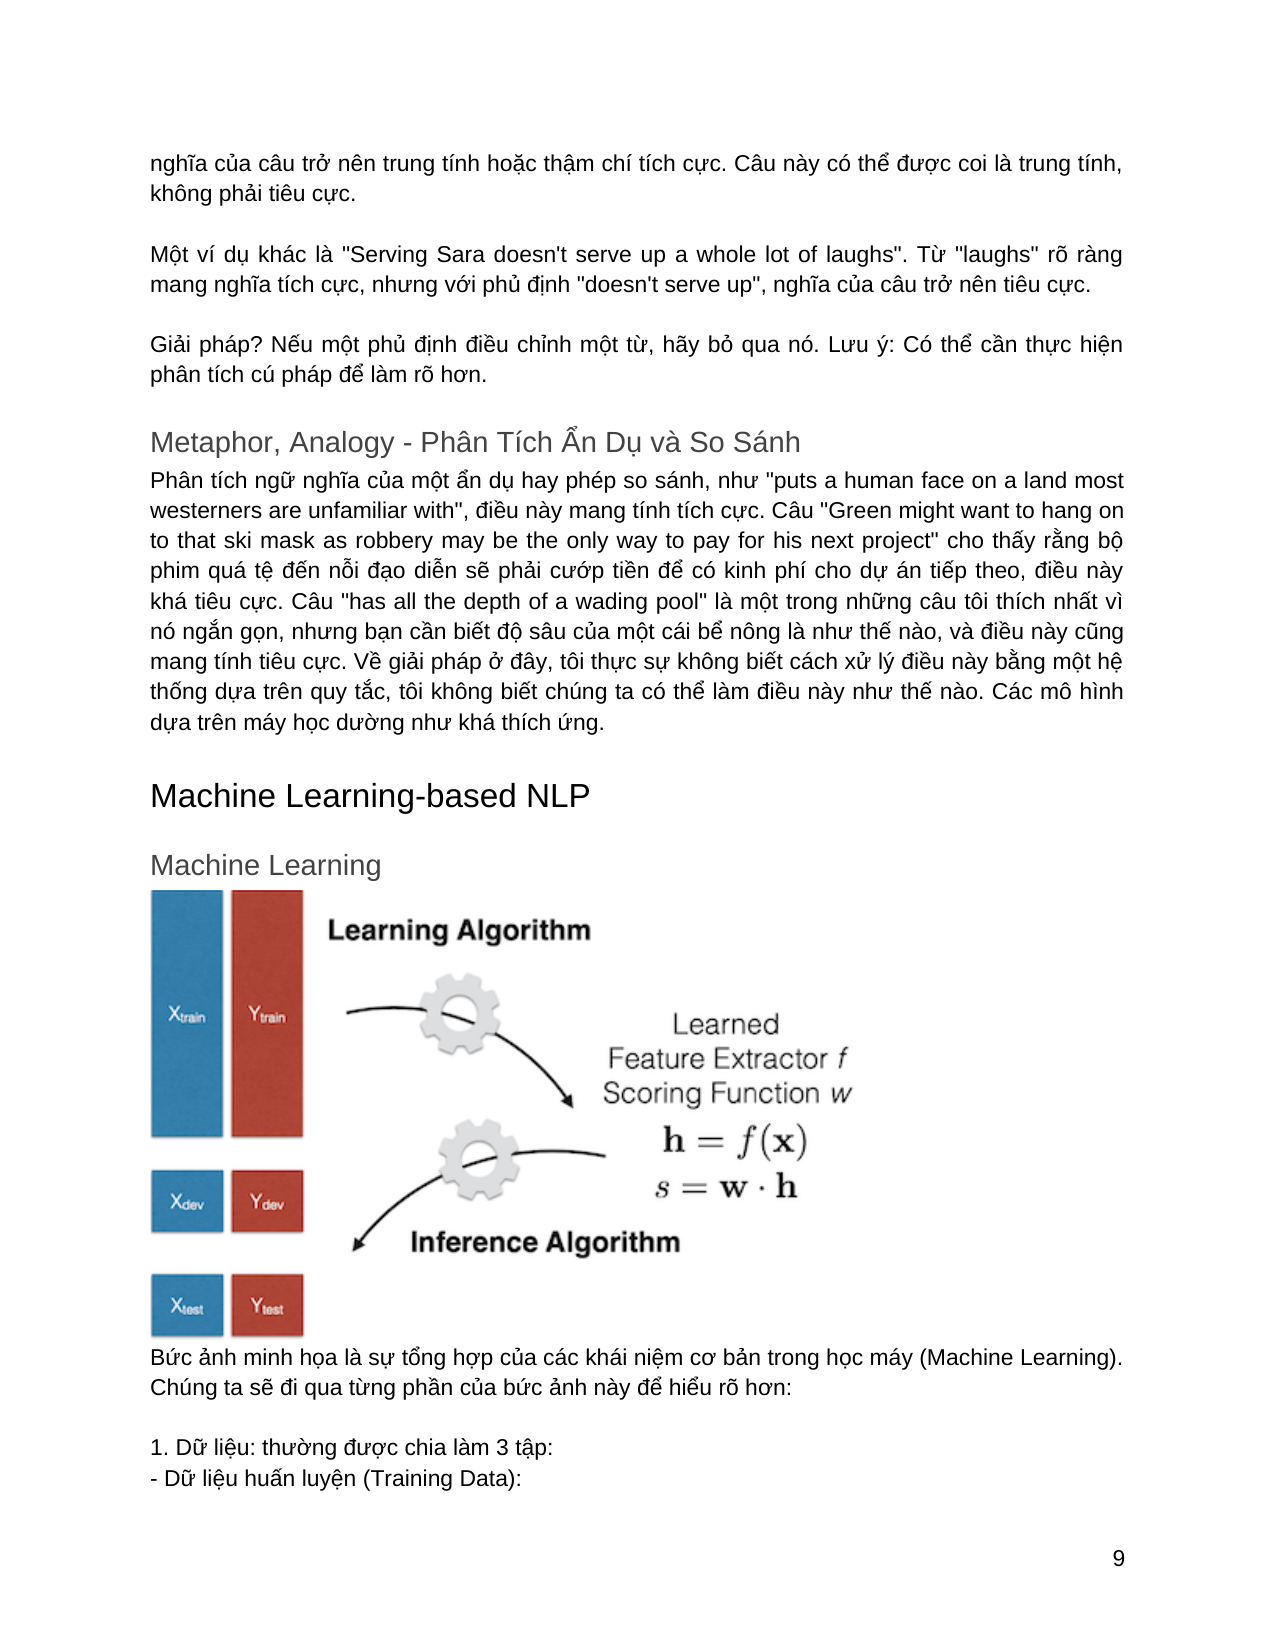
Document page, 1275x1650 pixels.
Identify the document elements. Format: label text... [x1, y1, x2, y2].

text - Dữ liệu huấn luyện (Training Data): [150, 1464, 1125, 1491]
text Bức ảnh minh họa là sự tổng hợp của các khái niệm cơ bản trong học máy (Machine Learning). Chúng ta sẽ đi qua từng phần của bức ảnh này để hiểu rõ hơn: [150, 1344, 1125, 1400]
picture [150, 890, 869, 1340]
subtitle Machine Learning-based NLP [150, 776, 1125, 815]
text Một ví dụ khác là "Serving Sara doesn't serve up a whole lot of laughs". Từ "laughs" rõ ràng mang nghĩa tích cực, nhưng với phủ định "doesn't serve up", nghĩa của câu trở nên tiêu cực. [150, 241, 1125, 297]
text Giải pháp? Nếu một phủ định điều chỉnh một từ, hãy bỏ qua nó. Lưu ý: Có thể cần thực hiện phân tích cú pháp để làm rõ hơn. [150, 331, 1125, 388]
text 1. Dữ liệu: thường được chia làm 3 tập: [150, 1434, 1125, 1461]
subtitle Metaphor, Analogy - Phân Tích Ẩn Dụ và So Sánh [150, 425, 1125, 458]
subtitle Machine Learning [150, 848, 1125, 882]
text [150, 150, 1125, 207]
text Phân tích ngữ nghĩa của một ẩn dụ hay phép so sánh, như "puts a human face on a land most westerners are unfamiliar with", điều này mang tính tích cực. Câu "Green might want to hang on to that ski mask as robbery may be the only way to pay for his next project" cho thấy rằng bộ phim quá tệ đến nỗi đạo diễn sẽ phải cướp tiền để có kinh phí cho dự án tiếp theo, điều này khá tiêu cực. Câu "has all the depth of a wading pool" là một trong những câu tôi thích nhất vì nó ngắn gọn, nhưng bạn cần biết độ sâu của một cái bể nông là như thế nào, và điều này cũng mang tính tiêu cực. Về giải pháp ở đây, tôi thực sự không biết cách xử lý điều này bằng một hệ thống dựa trên quy tắc, tôi không biết chúng ta có thể làm điều này như thế nào. Các mô hình dựa trên máy học dường như khá thích ứng. [150, 467, 1125, 735]
